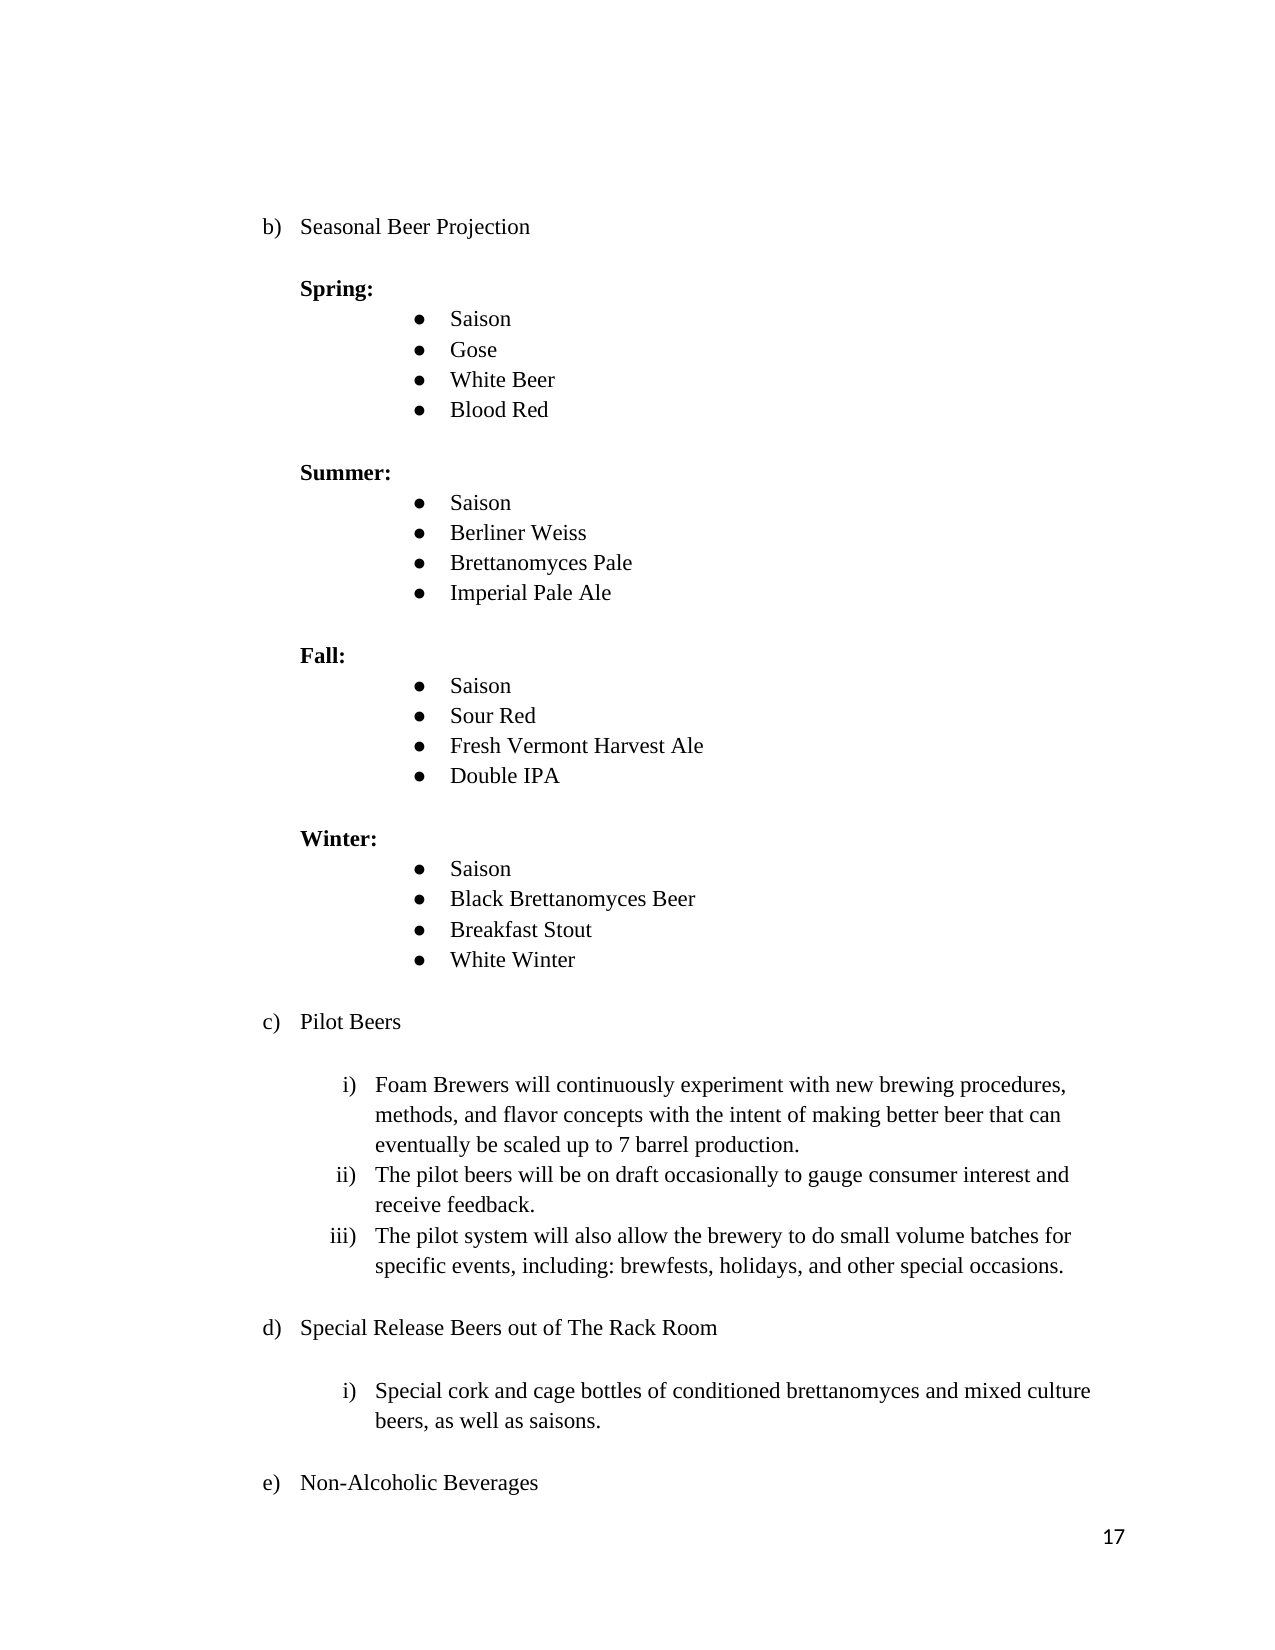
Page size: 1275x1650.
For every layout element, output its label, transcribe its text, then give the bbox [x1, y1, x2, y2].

text Spring: [300, 275, 1125, 302]
text Winter: [300, 825, 1125, 851]
list Gose [412, 336, 1125, 362]
list Non-Alcoholic Beverages [262, 1469, 1125, 1496]
list Double IPA [412, 763, 1125, 789]
list White Beer [412, 366, 1125, 392]
list Saison [412, 672, 1125, 698]
text Summer: [300, 458, 1125, 485]
list Blood Red [412, 396, 1125, 422]
list White Winter [412, 946, 1125, 972]
list Seasonal Beer Projection [262, 213, 1125, 239]
list Fresh Vermont Harvest Ale [412, 732, 1125, 759]
list Foam Brewers will continuously experiment with new brewing procedures, methods, and flavor concepts with the intent of making better beer that can eventually be scaled up to 7 barrel production. [356, 1071, 1125, 1157]
list Breakfast Stout [412, 916, 1125, 942]
list Special Release Beers out of The Rack Room [262, 1314, 1125, 1341]
list Saison [412, 855, 1125, 882]
list Berliner Weiss [412, 519, 1125, 545]
list Pilot Beers [262, 1008, 1125, 1034]
list Saison [412, 489, 1125, 515]
text Fall: [300, 642, 1125, 668]
list Black Brettanomyces Beer [412, 885, 1125, 912]
list Imperial Pale Ale [412, 579, 1125, 606]
list Special cork and cage bottles of conditioned brettanomyces and mixed culture beers, as well as saisons. [356, 1377, 1125, 1433]
list Brettanomyces Pale [412, 549, 1125, 576]
list Sour Red [412, 702, 1125, 728]
list The pilot beers will be on draft occasionally to gauge consumer interest and receive feedback. [356, 1161, 1125, 1218]
list Saison [412, 306, 1125, 332]
list The pilot system will also allow the brewery to do small volume batches for specific events, including: brewfests, holidays, and other special occasions. [356, 1222, 1125, 1278]
